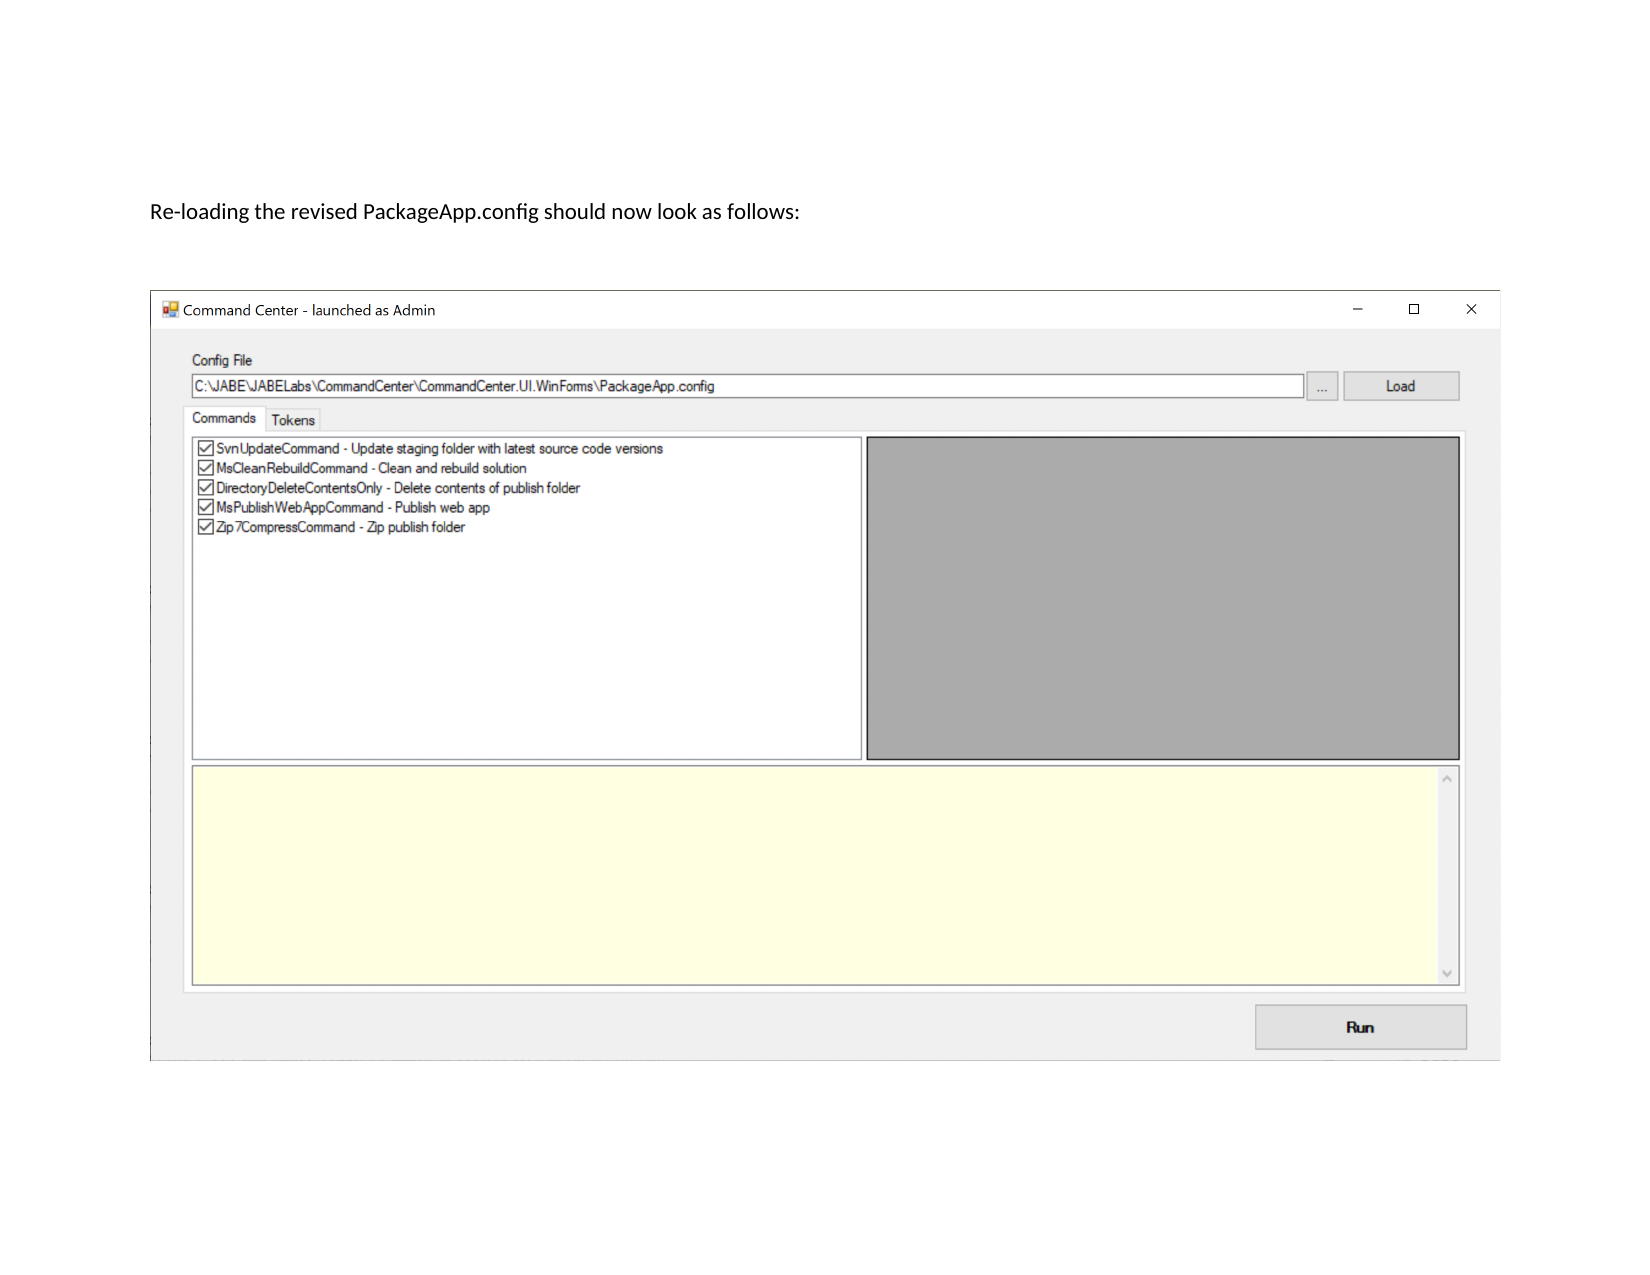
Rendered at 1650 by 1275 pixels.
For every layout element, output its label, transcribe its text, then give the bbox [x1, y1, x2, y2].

text Re-loading the revised PackageApp.config should now look as follows: [150, 197, 1500, 225]
picture [150, 290, 1500, 1061]
